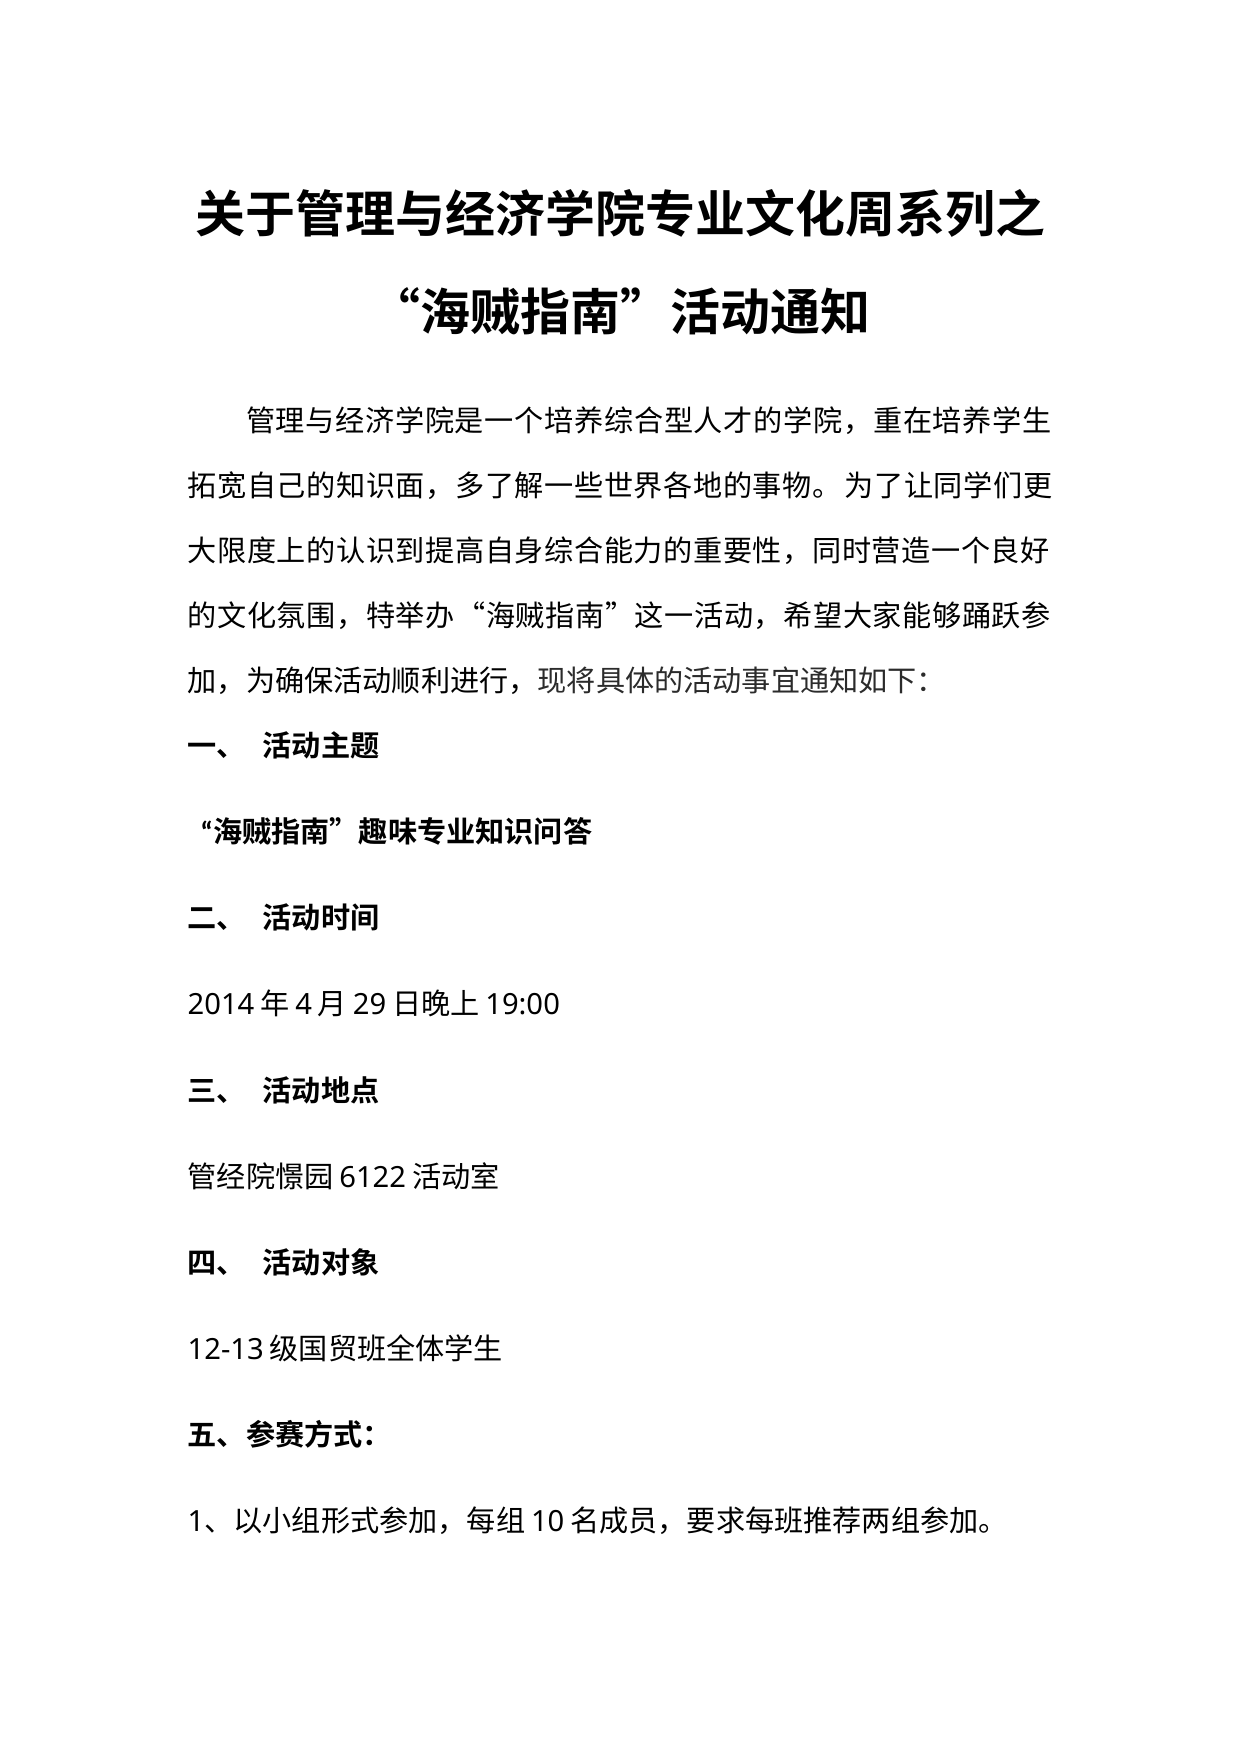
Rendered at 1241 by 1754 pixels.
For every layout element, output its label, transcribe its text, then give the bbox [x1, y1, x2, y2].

text “海贼指南”趣味专业知识问答 [187, 797, 1053, 862]
text 管理与经济学院是一个培养综合型人才的学院，重在培养学生拓宽自己的知识面，多了解一些世界各地的事物。为了让同学们更大限度上的认识到提高自身综合能力的重要性，同时营造一个良好的文化氛围，特举办“海贼指南”这一活动，希望大家能够踊跃参加，为确保活动顺利进行，现将具体的活动事宜通知如下： [187, 386, 1053, 711]
text 1、以小组形式参加，每组10名成员，要求每班推荐两组参加。 [187, 1486, 1053, 1551]
text 2014年4月29日晚上19:00 [187, 969, 1053, 1034]
subtitle 关于管理与经济学院专业文化周系列之“海贼指南”活动通知 [187, 162, 1053, 357]
list 活动时间 [187, 883, 1053, 948]
list 活动主题 [187, 711, 1053, 776]
list 活动对象 [187, 1228, 1053, 1293]
text 12-13级国贸班全体学生 [187, 1314, 1053, 1379]
list 活动地点 [187, 1056, 1053, 1121]
text 管经院憬园6122活动室 [187, 1142, 1053, 1207]
text 五、参赛方式： [187, 1400, 1053, 1465]
